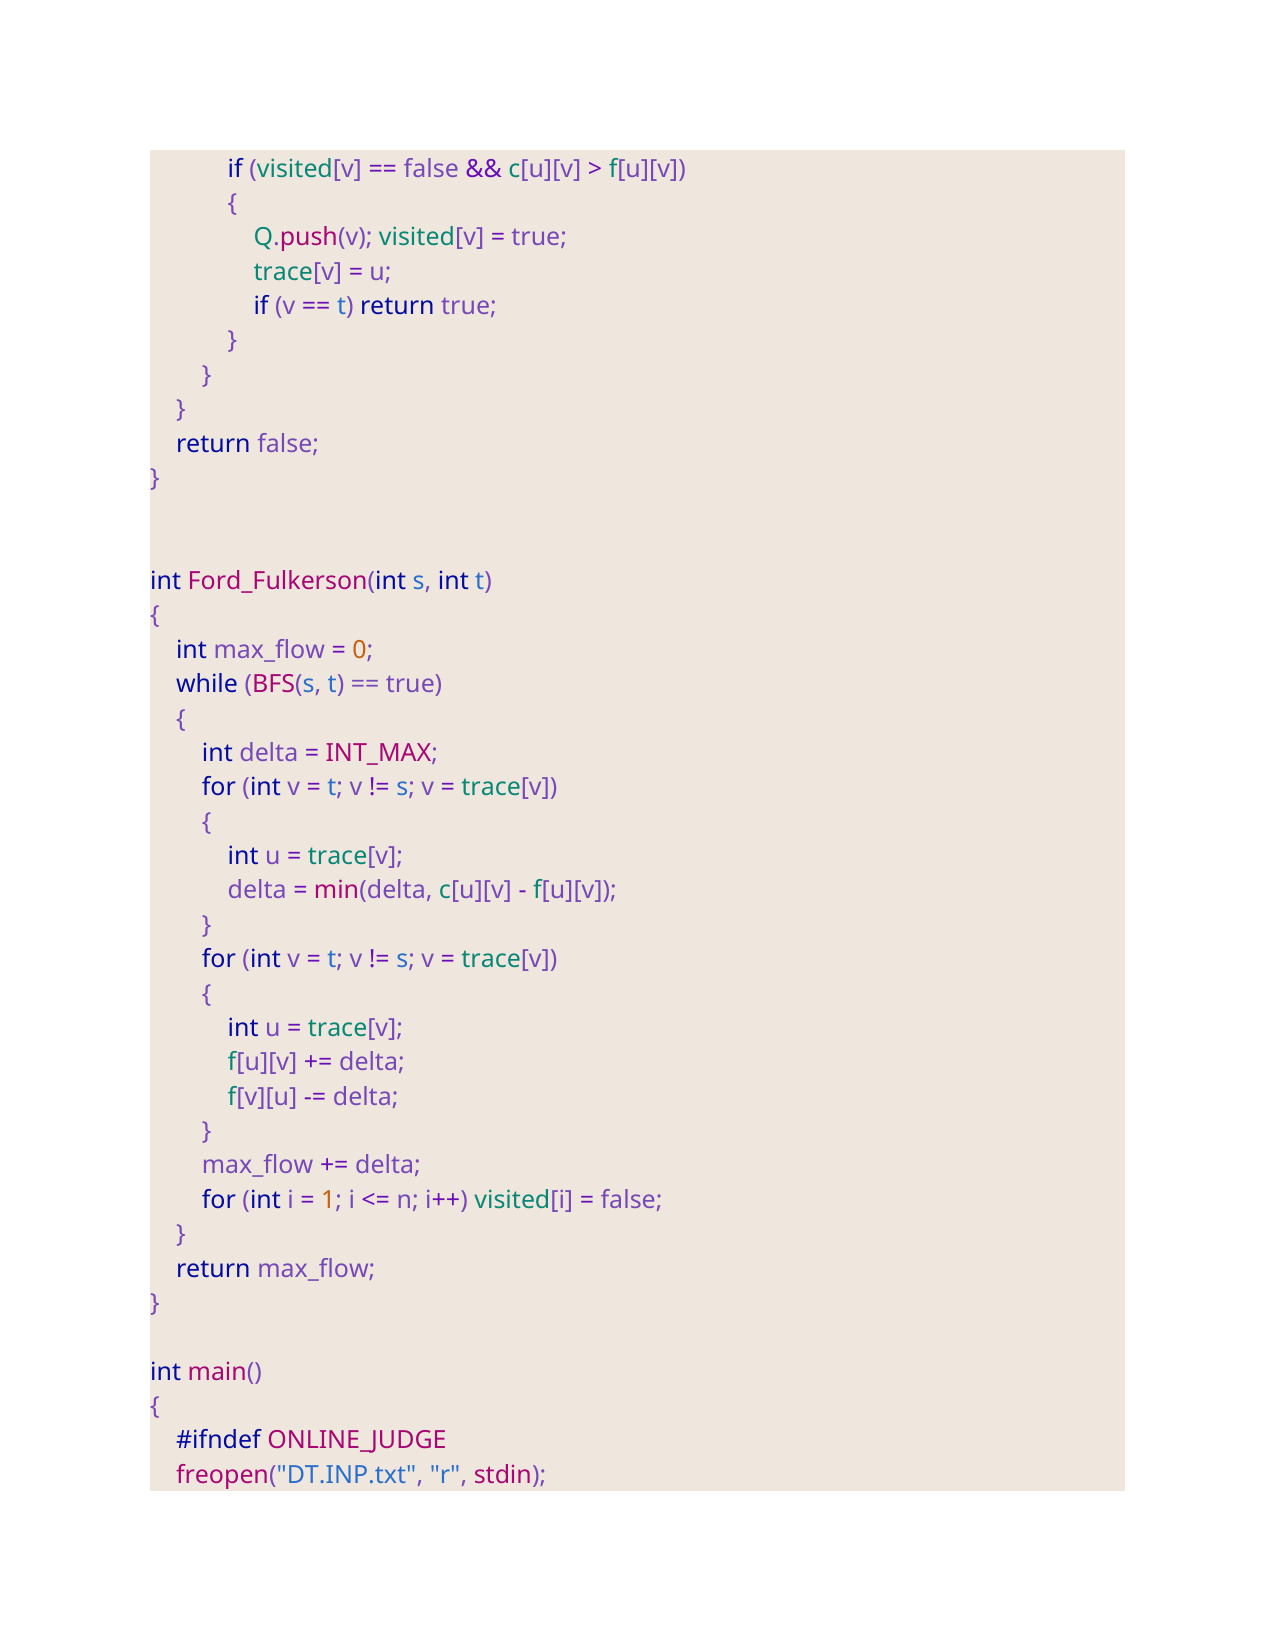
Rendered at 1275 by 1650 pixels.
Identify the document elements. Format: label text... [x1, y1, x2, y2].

text { [150, 1387, 1125, 1422]
text for (int v = t; v != s; v = trace[v]) [150, 769, 1125, 803]
text } [150, 1216, 1125, 1250]
text trace[v] = u; [150, 253, 1125, 287]
text freopen("DT.INP.txt", "r", stdin); [150, 1456, 1125, 1491]
text if (v == t) return true; [150, 287, 1125, 322]
text #ifndef ONLINE_JUDGE [150, 1422, 1125, 1456]
text } [150, 906, 1125, 941]
text } [150, 391, 1125, 425]
text } [150, 459, 1125, 494]
text while (BFS(s, t) == true) [150, 666, 1125, 700]
text int u = trace[v]; [150, 837, 1125, 872]
text } [150, 1284, 1125, 1319]
text int Ford_Fulkerson(int s, int t) [150, 562, 1125, 597]
text for (int i = 1; i <= n; i++) visited[i] = false; [150, 1181, 1125, 1216]
text { [150, 803, 1125, 837]
text f[v][u] -= delta; [150, 1078, 1125, 1112]
text { [150, 184, 1125, 219]
text int delta = INT_MAX; [150, 734, 1125, 769]
text { [150, 597, 1125, 631]
text int u = trace[v]; [150, 1009, 1125, 1044]
text for (int v = t; v != s; v = trace[v]) [150, 941, 1125, 975]
text return max_flow; [150, 1250, 1125, 1284]
text { [150, 975, 1125, 1009]
text } [150, 322, 1125, 356]
text } [150, 356, 1125, 391]
text delta = min(delta, c[u][v] - f[u][v]); [150, 872, 1125, 906]
text Q.push(v); visited[v] = true; [150, 219, 1125, 253]
text } [150, 1112, 1125, 1147]
text max_flow += delta; [150, 1147, 1125, 1181]
text int main() [150, 1353, 1125, 1387]
text { [150, 700, 1125, 734]
text return false; [150, 425, 1125, 459]
text if (visited[v] == false && c[u][v] > f[u][v]) [150, 150, 1125, 184]
text f[u][v] += delta; [150, 1044, 1125, 1078]
text int max_flow = 0; [150, 631, 1125, 666]
